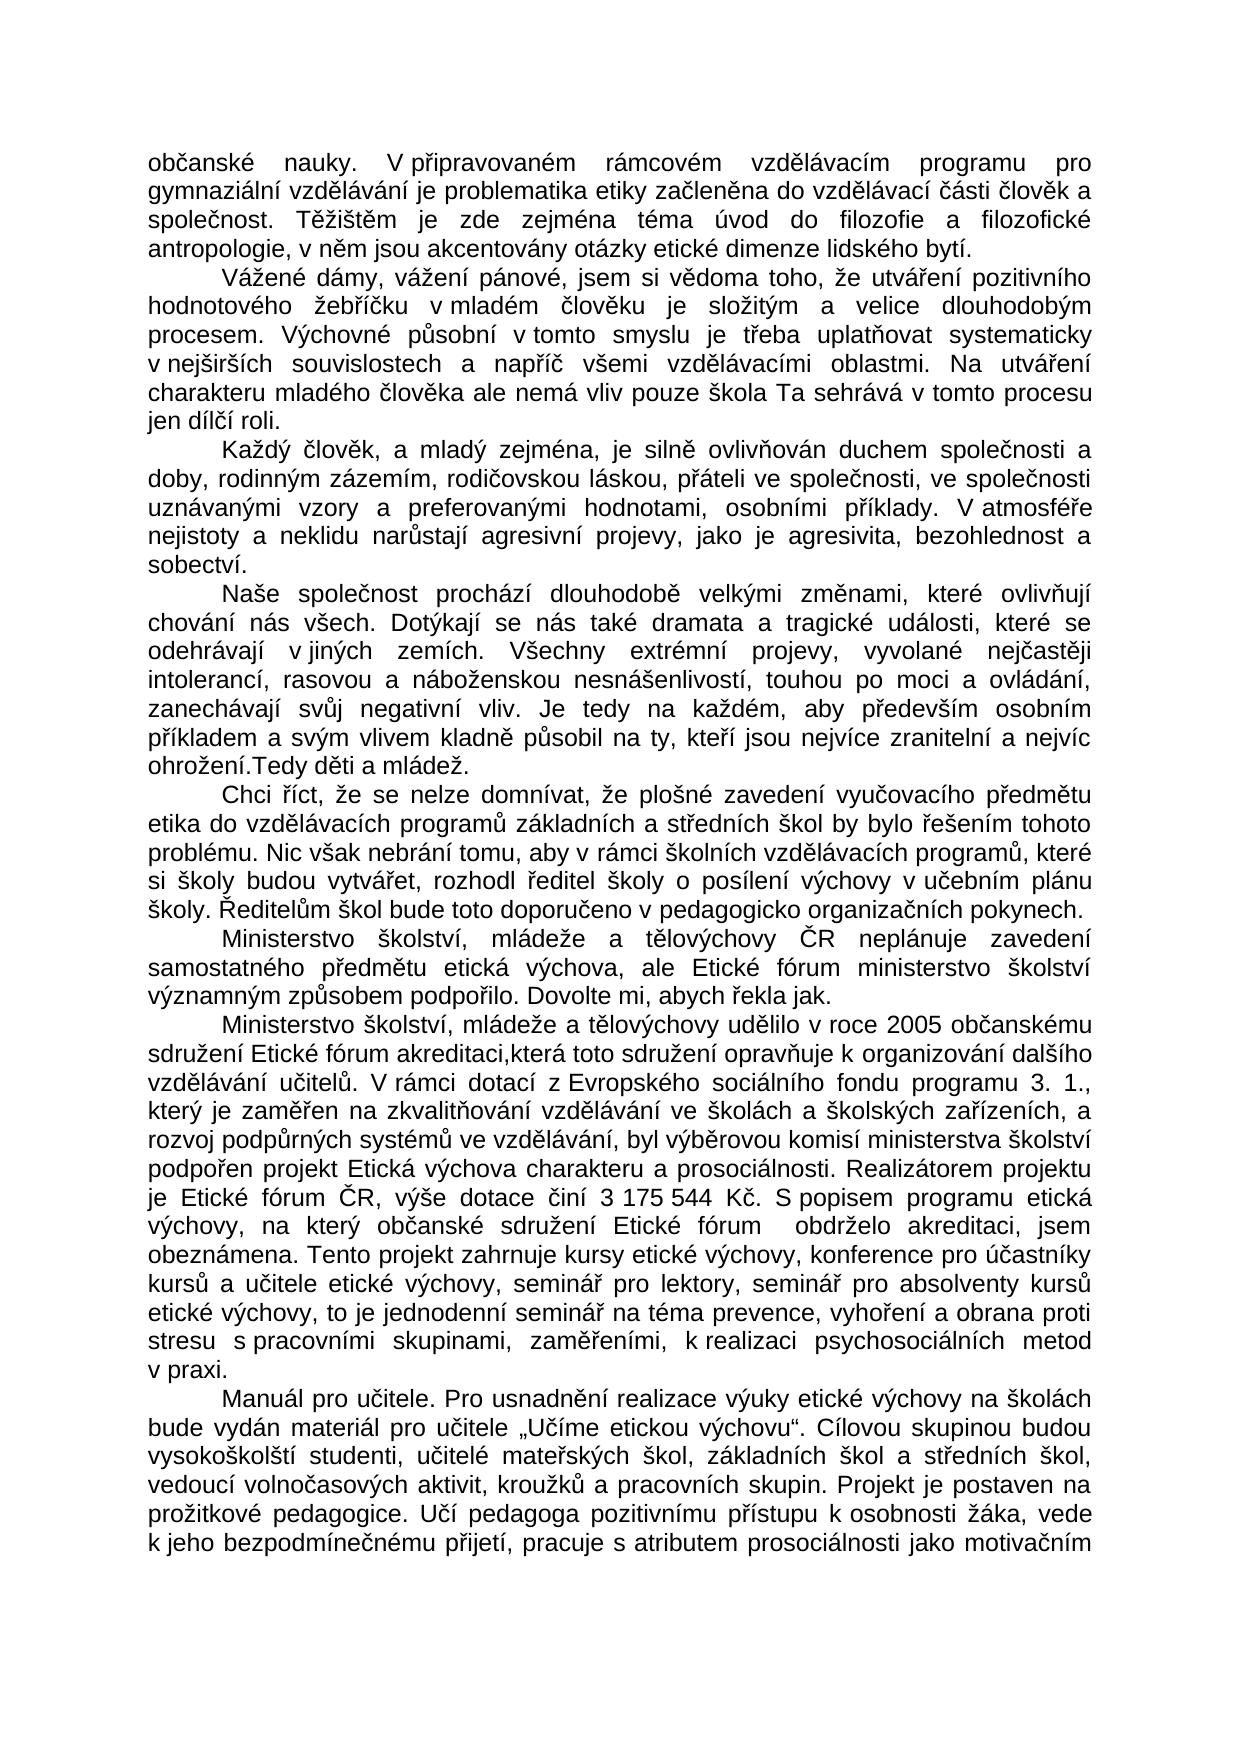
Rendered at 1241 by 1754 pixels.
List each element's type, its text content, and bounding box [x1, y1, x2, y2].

text Naše společnost prochází dlouhodobě velkými změnami, které ovlivňují chování nás všech. Dotýkají se nás také dramata a tragické události, které se odehrávají v jiných zemích. Všechny extrémní projevy, vyvolané nejčastěji intolerancí, rasovou a náboženskou nesnášenlivostí, touhou po moci a ovládání, zanechávají svůj negativní vliv. Je tedy na každém, aby především osobním příkladem a svým vlivem kladně působil na ty, kteří jsou nejvíce zranitelní a nejvíc ohrožení.Tedy děti a mládež. [148, 579, 1093, 780]
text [148, 1384, 1093, 1556]
text Ministerstvo školství, mládeže a tělovýchovy ČR neplánuje zavedení samostatného předmětu etická výchova, ale Etické fórum ministerstvo školství významným způsobem podpořilo. Dovolte mi, abych řekla jak. [148, 924, 1093, 1010]
text Vážené dámy, vážení pánové, jsem si vědoma toho, že utváření pozitivního hodnotového žebříčku v mladém člověku je složitým a velice dlouhodobým procesem. Výchovné působní v tomto smyslu je třeba uplatňovat systematicky v nejširších souvislostech a napříč všemi vzdělávacími oblastmi. Na utváření charakteru mladého člověka ale nemá vliv pouze škola Ta sehrává v tomto procesu jen dílčí roli. [148, 263, 1093, 435]
text Chci říct, že se nelze domnívat, že plošné zavedení vyučovacího předmětu etika do vzdělávacích programů základních a středních škol by bylo řešením tohoto problému. Nic však nebrání tomu, aby v rámci školních vzdělávacích programů, které si školy budou vytvářet, rozhodl ředitel školy o posílení výchovy v učebním plánu školy. Ředitelům škol bude toto doporučeno v pedagogicko organizačních pokynech. [148, 780, 1093, 924]
text Ministerstvo školství, mládeže a tělovýchovy udělilo v roce 2005 občanskému sdružení Etické fórum akreditaci,která toto sdružení opravňuje k organizování dalšího vzdělávání učitelů. V rámci dotací z Evropského sociálního fondu programu 3. 1., který je zaměřen na zkvalitňování vzdělávání ve školách a školských zařízeních, a rozvoj podpůrných systémů ve vzdělávání, byl výběrovou komisí ministerstva školství podpořen projekt Etická výchova charakteru a prosociálnosti. Realizátorem projektu je Etické fórum ČR, výše dotace činí 3 175 544 Kč. S popisem programu etická výchovy, na který občanské sdružení Etické fórum obdrželo akreditaci, jsem obeznámena. Tento projekt zahrnuje kursy etické výchovy, konference pro účastníky kursů a učitele etické výchovy, seminář pro lektory, seminář pro absolventy kursů etické výchovy, to je jednodenní seminář na téma prevence, vyhoření a obrana proti stresu s pracovními skupinami, zaměřeními, k realizaci psychosociálních metod v praxi. [148, 1010, 1093, 1384]
text Každý člověk, a mladý zejména, je silně ovlivňován duchem společnosti a doby, rodinným zázemím, rodičovskou láskou, přáteli ve společnosti, ve společnosti uznávanými vzory a preferovanými hodnotami, osobními příklady. V atmosféře nejistoty a neklidu narůstají agresivní projevy, jako je agresivita, bezohlednost a sobectví. [148, 435, 1093, 579]
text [148, 148, 1093, 263]
